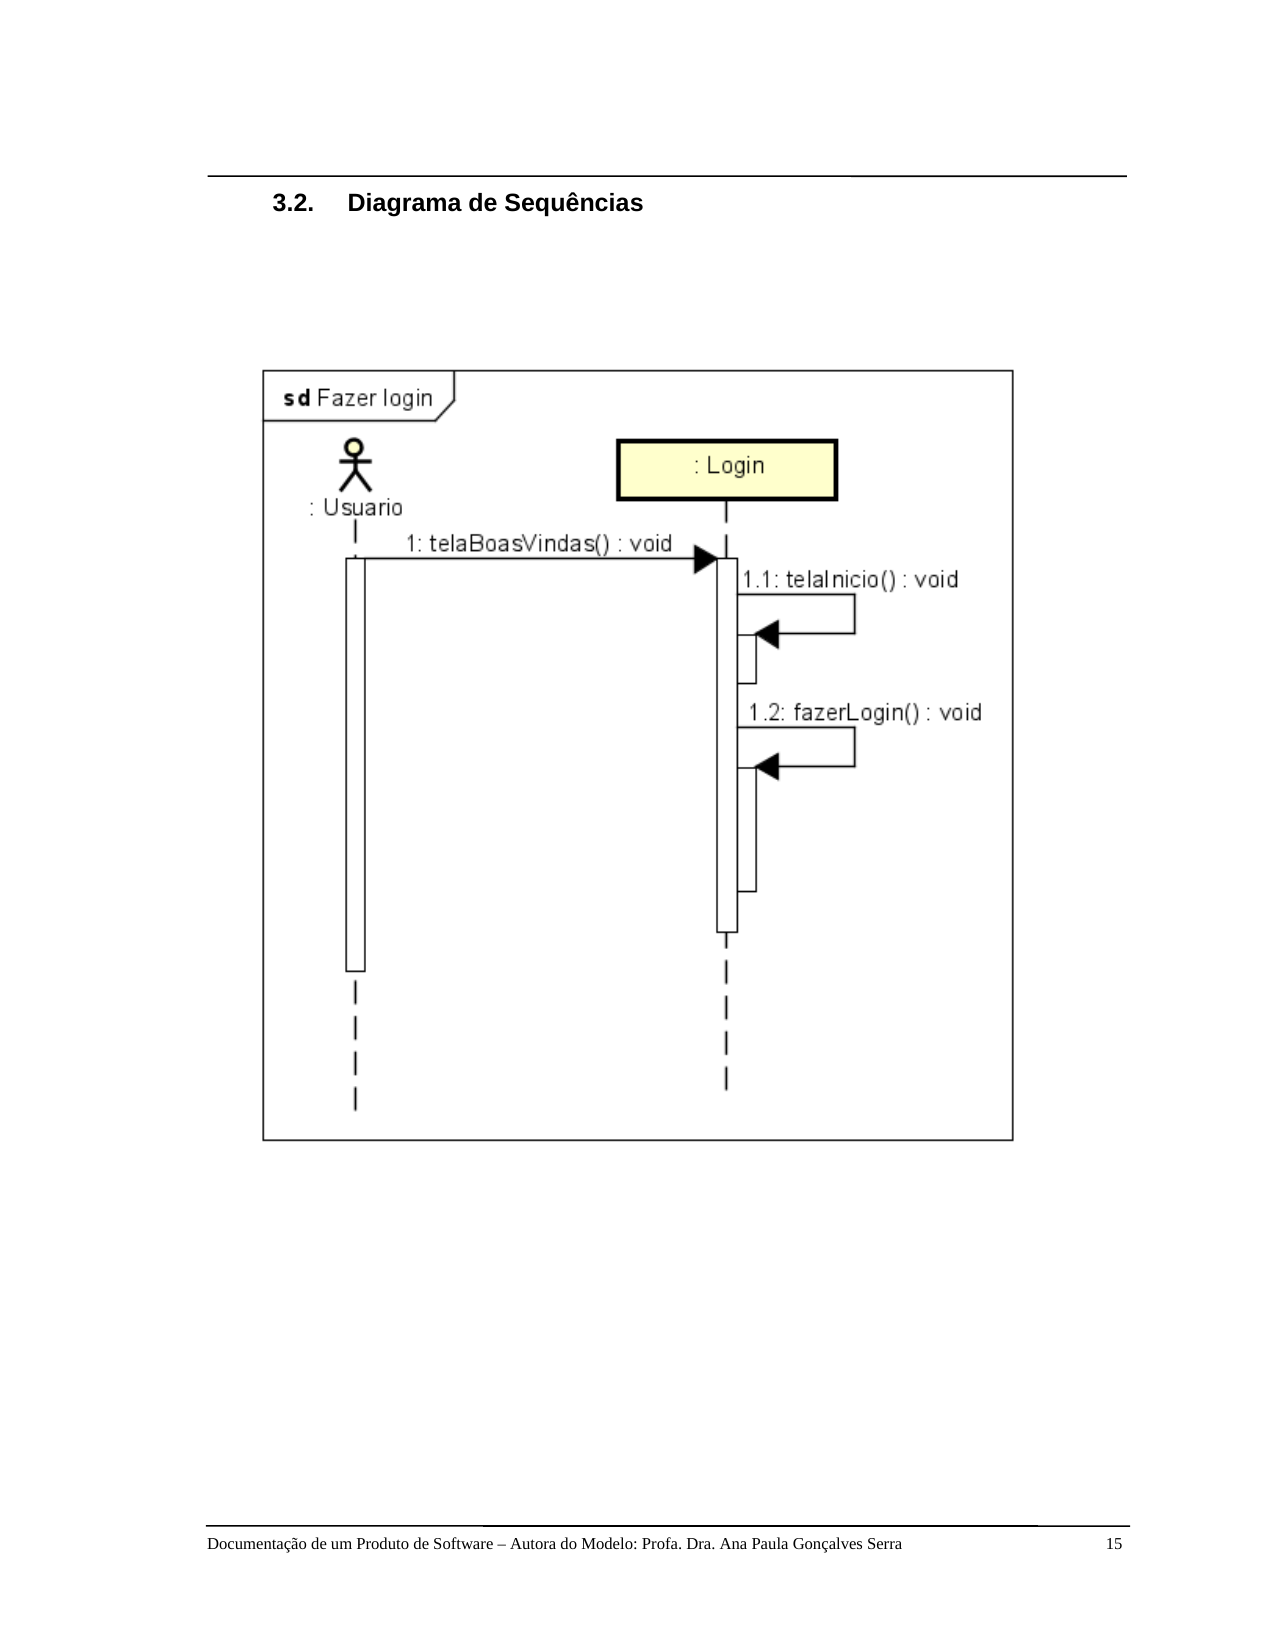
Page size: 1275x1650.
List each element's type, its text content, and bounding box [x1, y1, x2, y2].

picture [197, 328, 1078, 1207]
list Diagrama de Sequências [272, 177, 1127, 217]
